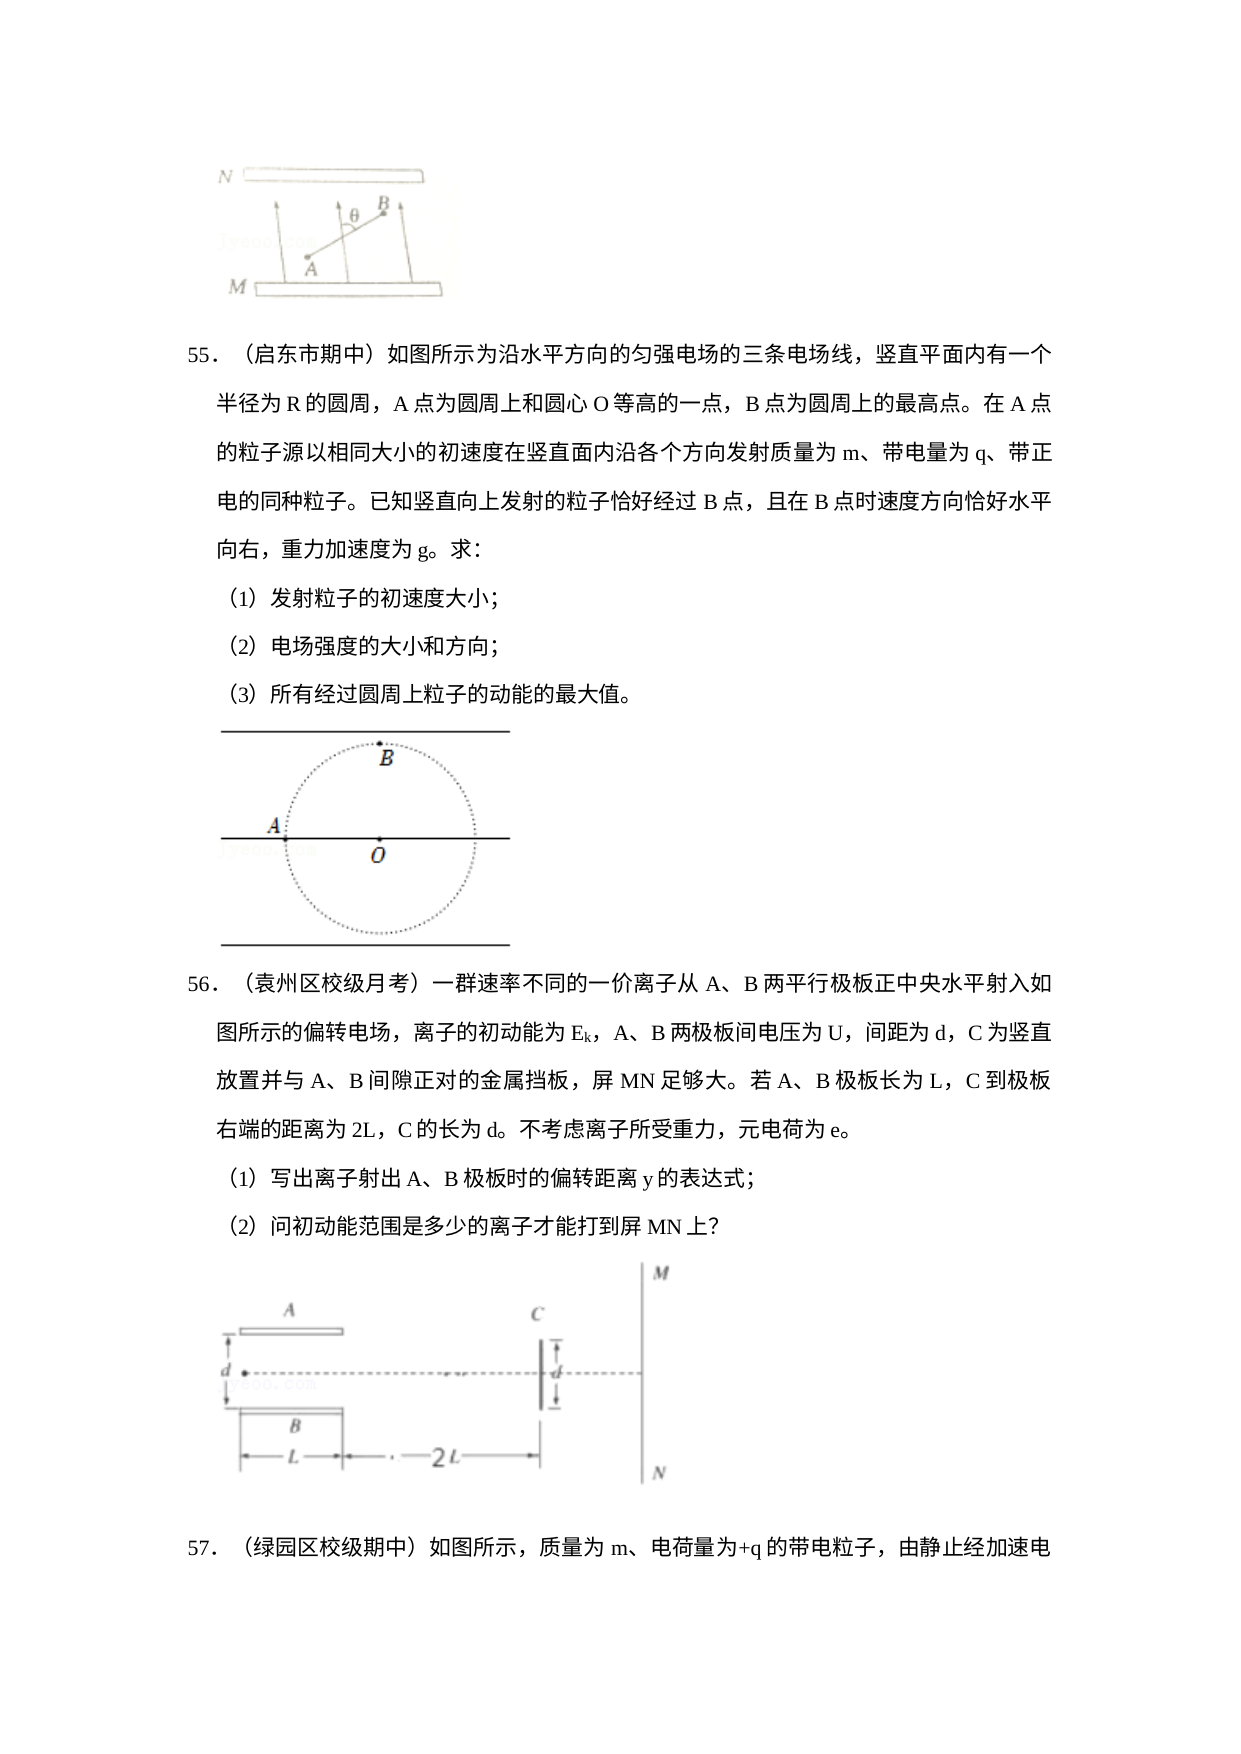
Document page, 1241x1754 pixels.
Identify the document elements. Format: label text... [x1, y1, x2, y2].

text 56．（袁州区校级月考）一群速率不同的一价离子从A、B两平行极板正中央水平射入如图所示的偏转电场，离子的初动能为Ek，A、B两极板间电压为U，间距为d，C为竖直放置并与A、B间隙正对的金属挡板，屏MN足够大。若A、B极板长为L，C到极板右端的距离为2L，C的长为d。不考虑离子所受重力，元电荷为e。 [187, 966, 1053, 1144]
text 55．（启东市期中）如图所示为沿水平方向的匀强电场的三条电场线，竖直平面内有一个半径为R的圆周，A点为圆周上和圆心O等高的一点，B点为圆周上的最高点。在A点的粒子源以相同大小的初速度在竖直面内沿各个方向发射质量为m、带电量为q、带正电的同种粒子。已知竖直向上发射的粒子恰好经过B点，且在B点时速度方向恰好水平向右，重力加速度为g。求： [187, 337, 1053, 564]
picture [216, 162, 460, 300]
text （3）所有经过圆周上粒子的动能的最大值。 [216, 677, 1053, 709]
text （2）问初动能范围是多少的离子才能打到屏MN上？ [216, 1208, 1053, 1241]
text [187, 1529, 1053, 1562]
text （2）电场强度的大小和方向； [216, 629, 1053, 661]
picture [216, 1256, 674, 1490]
text （1）发射粒子的初速度大小； [216, 580, 1053, 613]
picture [216, 725, 515, 951]
text （1）写出离子射出A、B极板时的偏转距离y的表达式； [216, 1160, 1053, 1193]
